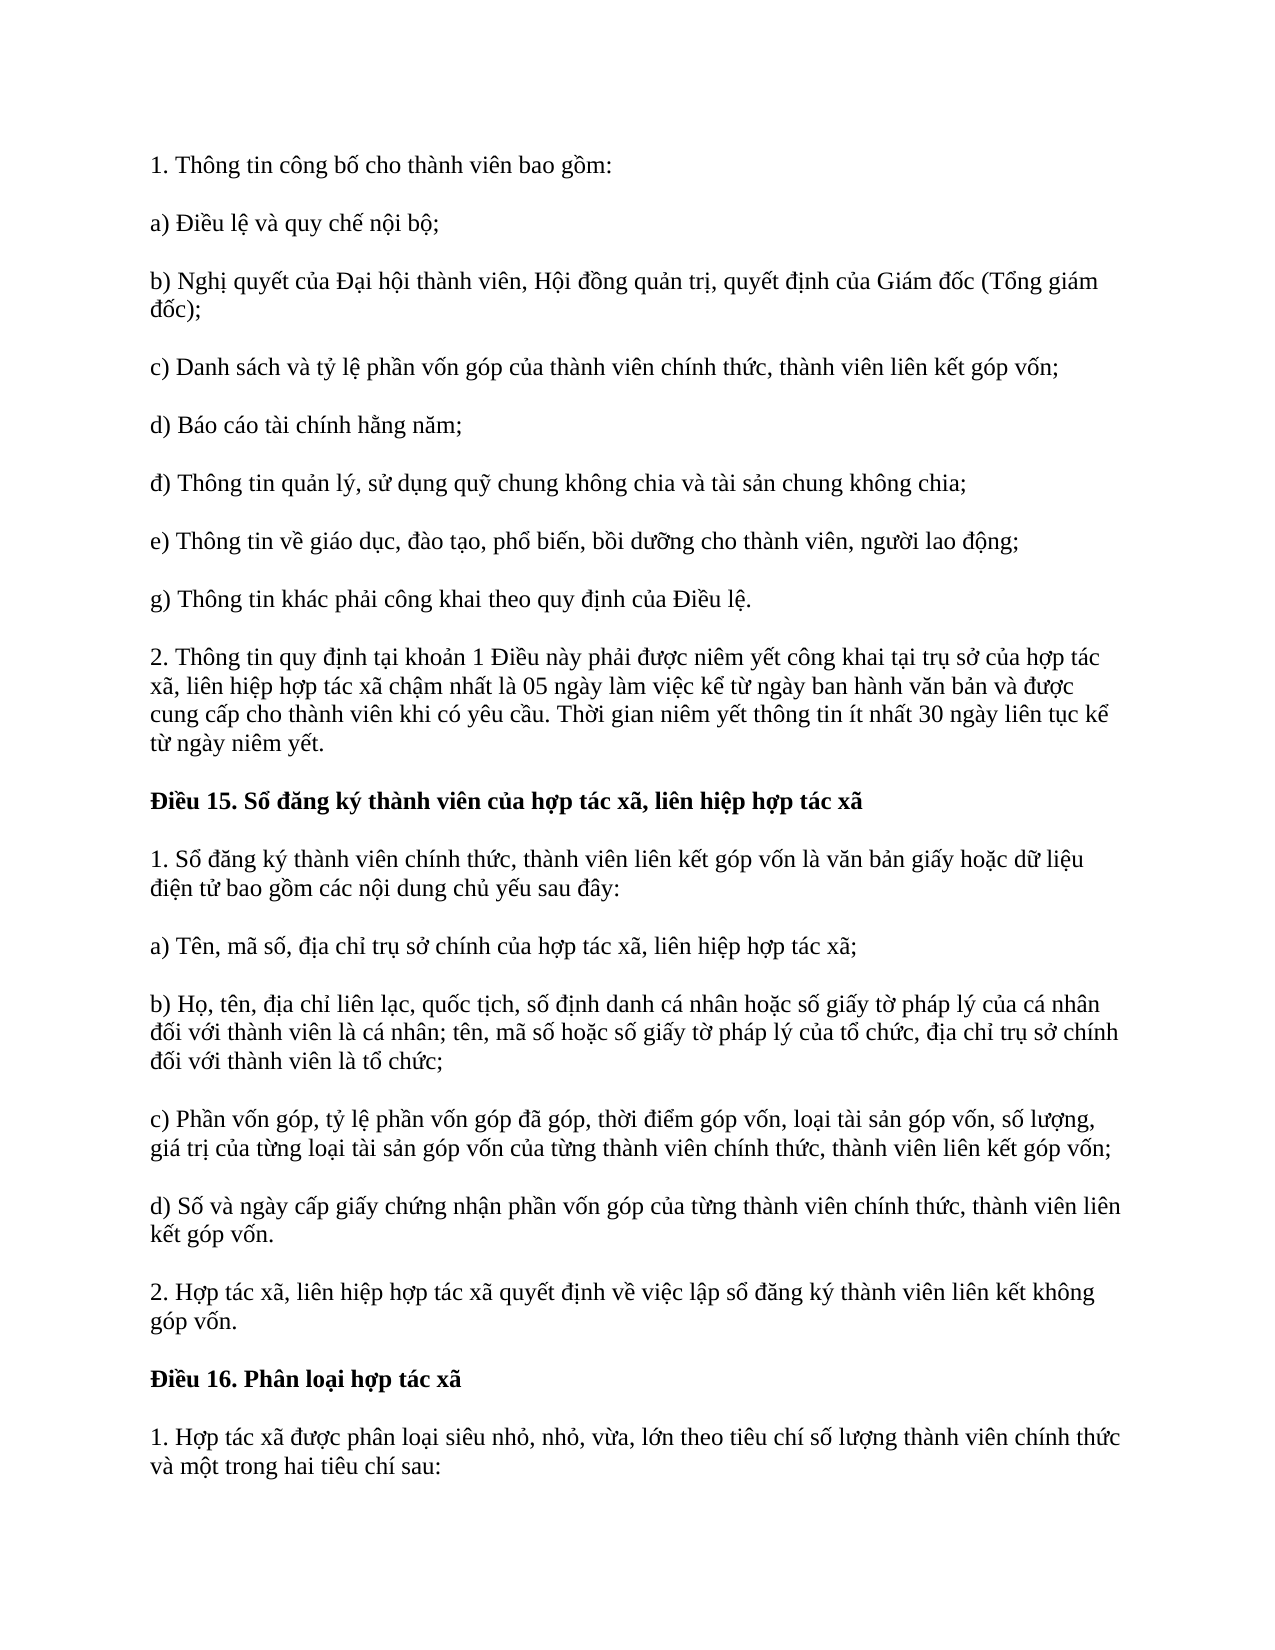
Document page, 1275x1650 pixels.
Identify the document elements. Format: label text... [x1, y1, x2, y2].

text 2. Thông tin quy định tại khoản 1 Điều này phải được niêm yết công khai tại trụ sở của hợp tác xã, liên hiệp hợp tác xã chậm nhất là 05 ngày làm việc kể từ ngày ban hành văn bản và được cung cấp cho thành viên khi có yêu cầu. Thời gian niêm yết thông tin ít nhất 30 ngày liên tục kể từ ngày niêm yết. [150, 642, 1125, 757]
text a) Tên, mã số, địa chỉ trụ sở chính của hợp tác xã, liên hiệp hợp tác xã; [150, 931, 1125, 959]
text g) Thông tin khác phải công khai theo quy định của Điều lệ. [150, 584, 1125, 613]
text 1. Thông tin công bố cho thành viên bao gồm: [150, 150, 1125, 179]
text a) Điều lệ và quy chế nội bộ; [150, 208, 1125, 237]
text đ) Thông tin quản lý, sử dụng quỹ chung không chia và tài sản chung không chia; [150, 468, 1125, 497]
text b) Họ, tên, địa chỉ liên lạc, quốc tịch, số định danh cá nhân hoặc số giấy tờ pháp lý của cá nhân đối với thành viên là cá nhân; tên, mã số hoặc số giấy tờ pháp lý của tổ chức, địa chỉ trụ sở chính đối với thành viên là tổ chức; [150, 989, 1125, 1075]
text Điều 16. Phân loại hợp tác xã [150, 1364, 1125, 1393]
text 1. Hợp tác xã được phân loại siêu nhỏ, nhỏ, vừa, lớn theo tiêu chí số lượng thành viên chính thức và một trong hai tiêu chí sau: [150, 1422, 1125, 1479]
text c) Danh sách và tỷ lệ phần vốn góp của thành viên chính thức, thành viên liên kết góp vốn; [150, 352, 1125, 381]
text c) Phần vốn góp, tỷ lệ phần vốn góp đã góp, thời điểm góp vốn, loại tài sản góp vốn, số lượng, giá trị của từng loại tài sản góp vốn của từng thành viên chính thức, thành viên liên kết góp vốn; [150, 1104, 1125, 1162]
text 1. Sổ đăng ký thành viên chính thức, thành viên liên kết góp vốn là văn bản giấy hoặc dữ liệu điện tử bao gồm các nội dung chủ yếu sau đây: [150, 844, 1125, 902]
text d) Báo cáo tài chính hằng năm; [150, 410, 1125, 439]
text e) Thông tin về giáo dục, đào tạo, phổ biến, bồi dưỡng cho thành viên, người lao động; [150, 526, 1125, 555]
text b) Nghị quyết của Đại hội thành viên, Hội đồng quản trị, quyết định của Giám đốc (Tổng giám đốc); [150, 266, 1125, 323]
text d) Số và ngày cấp giấy chứng nhận phần vốn góp của từng thành viên chính thức, thành viên liên kết góp vốn. [150, 1191, 1125, 1248]
text Điều 15. Sổ đăng ký thành viên của hợp tác xã, liên hiệp hợp tác xã [150, 786, 1125, 815]
text 2. Hợp tác xã, liên hiệp hợp tác xã quyết định về việc lập sổ đăng ký thành viên liên kết không góp vốn. [150, 1277, 1125, 1335]
